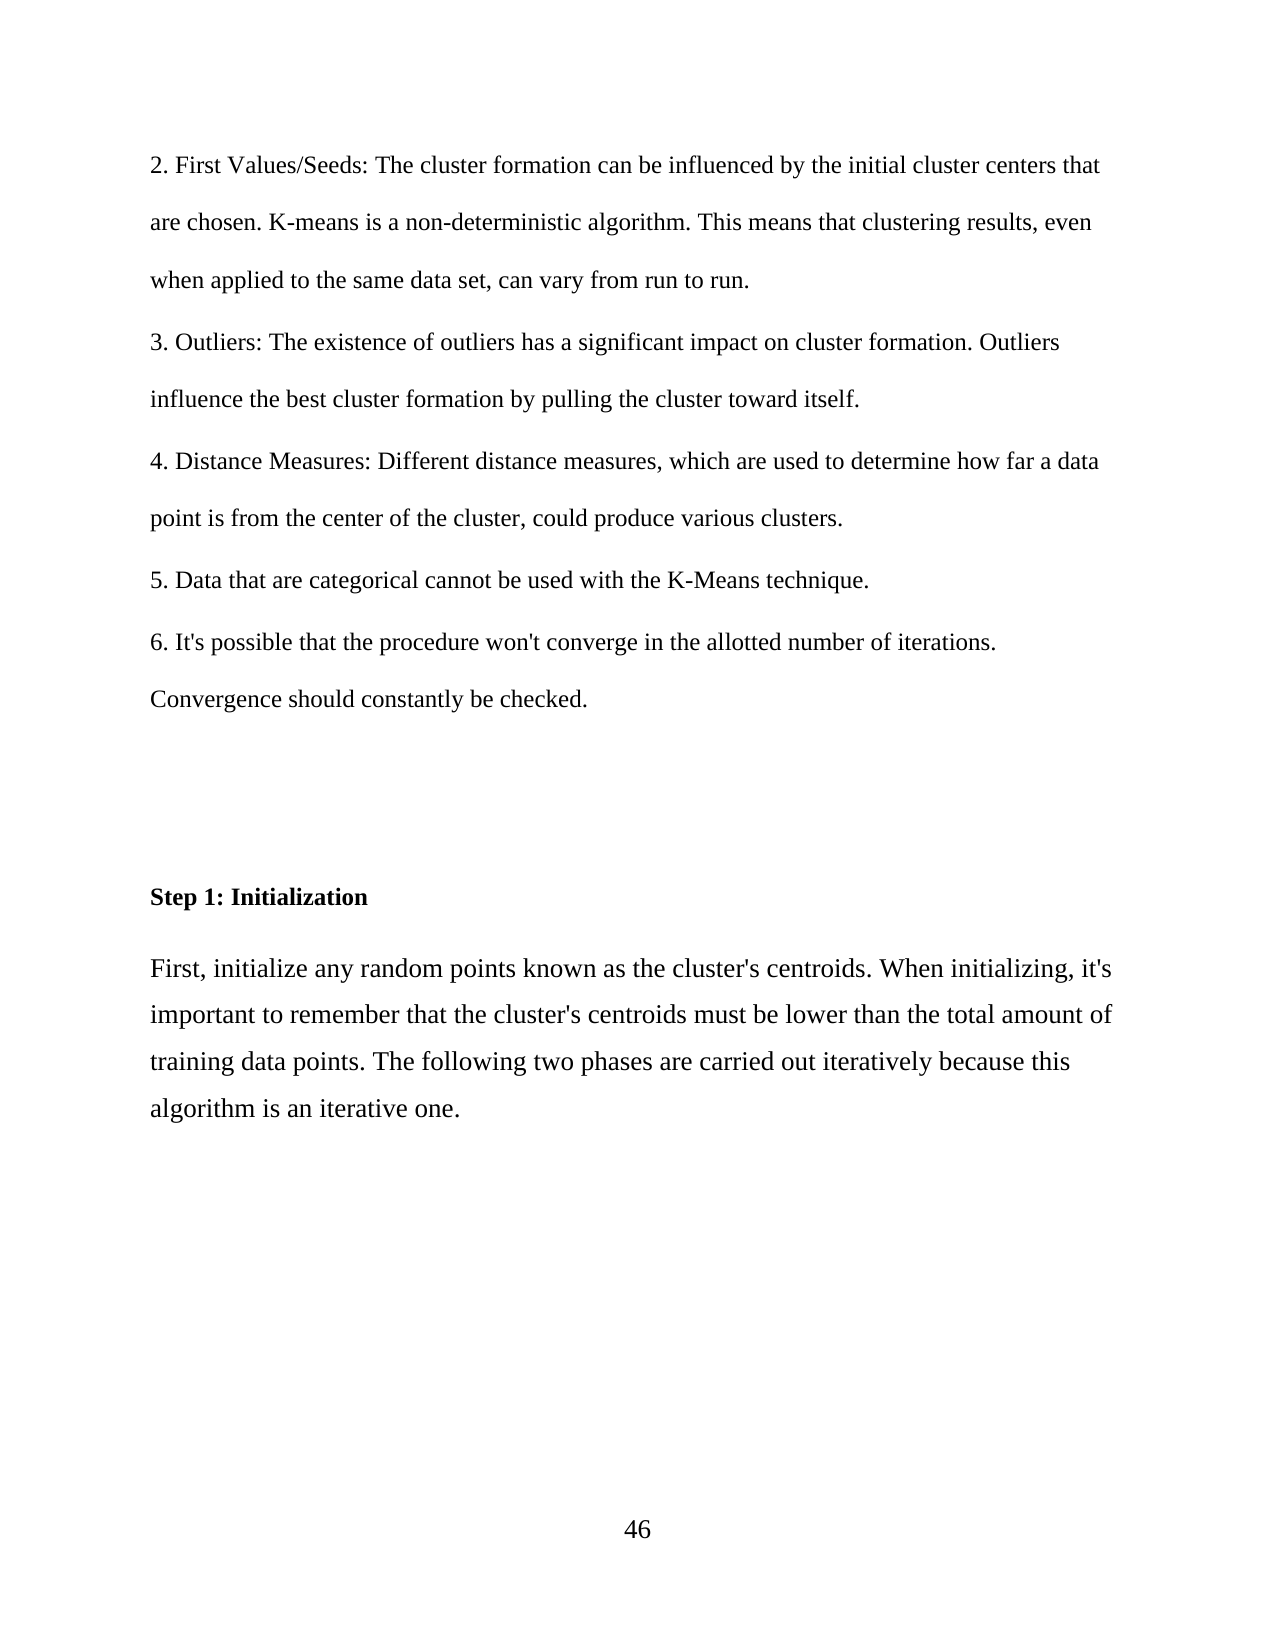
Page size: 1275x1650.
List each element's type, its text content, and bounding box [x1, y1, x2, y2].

text 6. It's possible that the procedure won't converge in the allotted number of iterations. Convergence should constantly be checked. [150, 627, 1125, 713]
text 3. Outliers: The existence of outliers has a significant impact on cluster formation. Outliers influence the best cluster formation by pulling the cluster toward itself. [150, 327, 1125, 413]
text 2. First Values/Seeds: The cluster formation can be influenced by the initial cluster centers that are chosen. K-means is a non-deterministic algorithm. This means that clustering results, even when applied to the same data set, can vary from run to run. [150, 150, 1125, 294]
text 4. Distance Measures: Different distance measures, which are used to determine how far a data point is from the center of the cluster, could produce various clusters. [150, 446, 1125, 532]
text First, initialize any random points known as the cluster's centroids. When initializing, it's important to remember that the cluster's centroids must be lower than the total amount of training data points. The following two phases are carried out iteratively because this algorithm is an iterative one. [150, 952, 1125, 1123]
subtitle Step 1: Initialization [150, 882, 1125, 910]
text 5. Data that are categorical cannot be used with the K-Means technique. [150, 565, 1125, 594]
